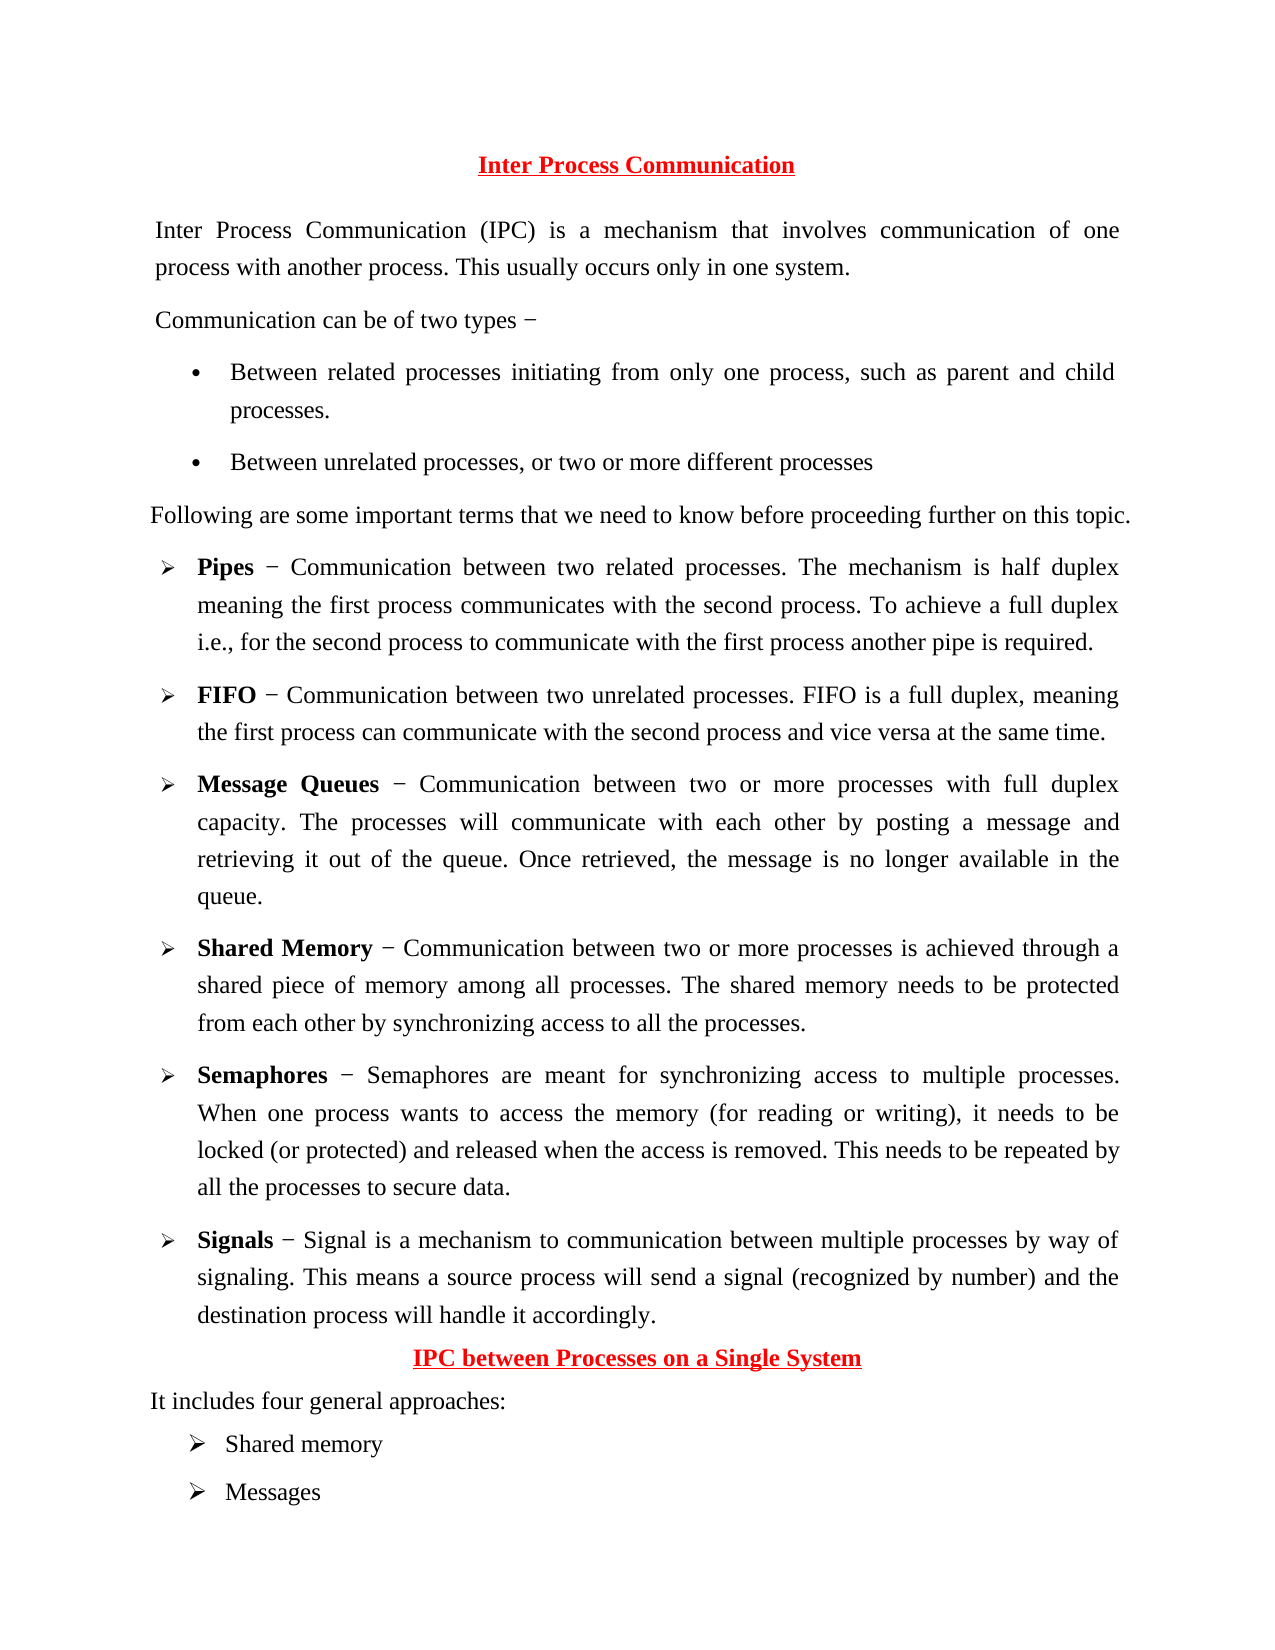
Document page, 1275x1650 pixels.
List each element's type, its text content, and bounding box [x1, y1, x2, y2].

text Communication can be of two types − [155, 305, 1256, 334]
list Messages [187, 1477, 1256, 1506]
list Shared Memory − Communication between two or more processes is achieved through a shared piece of memory among all processes. The shared memory needs to be protected from each other by synchronizing access to all the processes. [159, 933, 1120, 1037]
list Pipes − Communication between two related processes. The mechanism is half duplex meaning the first process communicates with the second process. To achieve a full duplex i.e., for the second process to communicate with the first process another pipe is required. [159, 552, 1120, 656]
list Message Queues − Communication between two or more processes with full duplex capacity. The processes will communicate with each other by posting a message and retrieving it out of the queue. Once retrieved, the message is no longer available in the queue. [159, 769, 1120, 910]
list Signals − Signal is a mechanism to communication between multiple processes by way of signaling. This means a source process will send a signal (recognized by number) and the destination process will handle it accordingly. [159, 1225, 1120, 1328]
list Between unrelated processes, or two or more different processes [192, 447, 1256, 476]
text Following are some important terms that we need to know before proceeding further on this topic. [150, 500, 1256, 529]
text It includes four general approaches: [150, 1386, 1256, 1415]
list Between related processes initiating from only one process, such as parent and child processes. [192, 357, 1119, 423]
list Shared memory [187, 1429, 1256, 1458]
subtitle Inter Process Communication [478, 150, 1256, 179]
list FIFO − Communication between two unrelated processes. FIFO is a full duplex, meaning the first process can communicate with the second process and vice versa at the same time. [159, 680, 1120, 746]
text Inter Process Communication (IPC) is a mechanism that involves communication of one process with another process. This usually occurs only in one system. [155, 215, 1120, 281]
subtitle IPC between Processes on a Single System [413, 1343, 1256, 1372]
list Semaphores − Semaphores are meant for synchronizing access to multiple processes. When one process wants to access the memory (for reading or writing), it needs to be locked (or protected) and released when the access is removed. This needs to be repeated by all the processes to secure data. [159, 1061, 1120, 1201]
